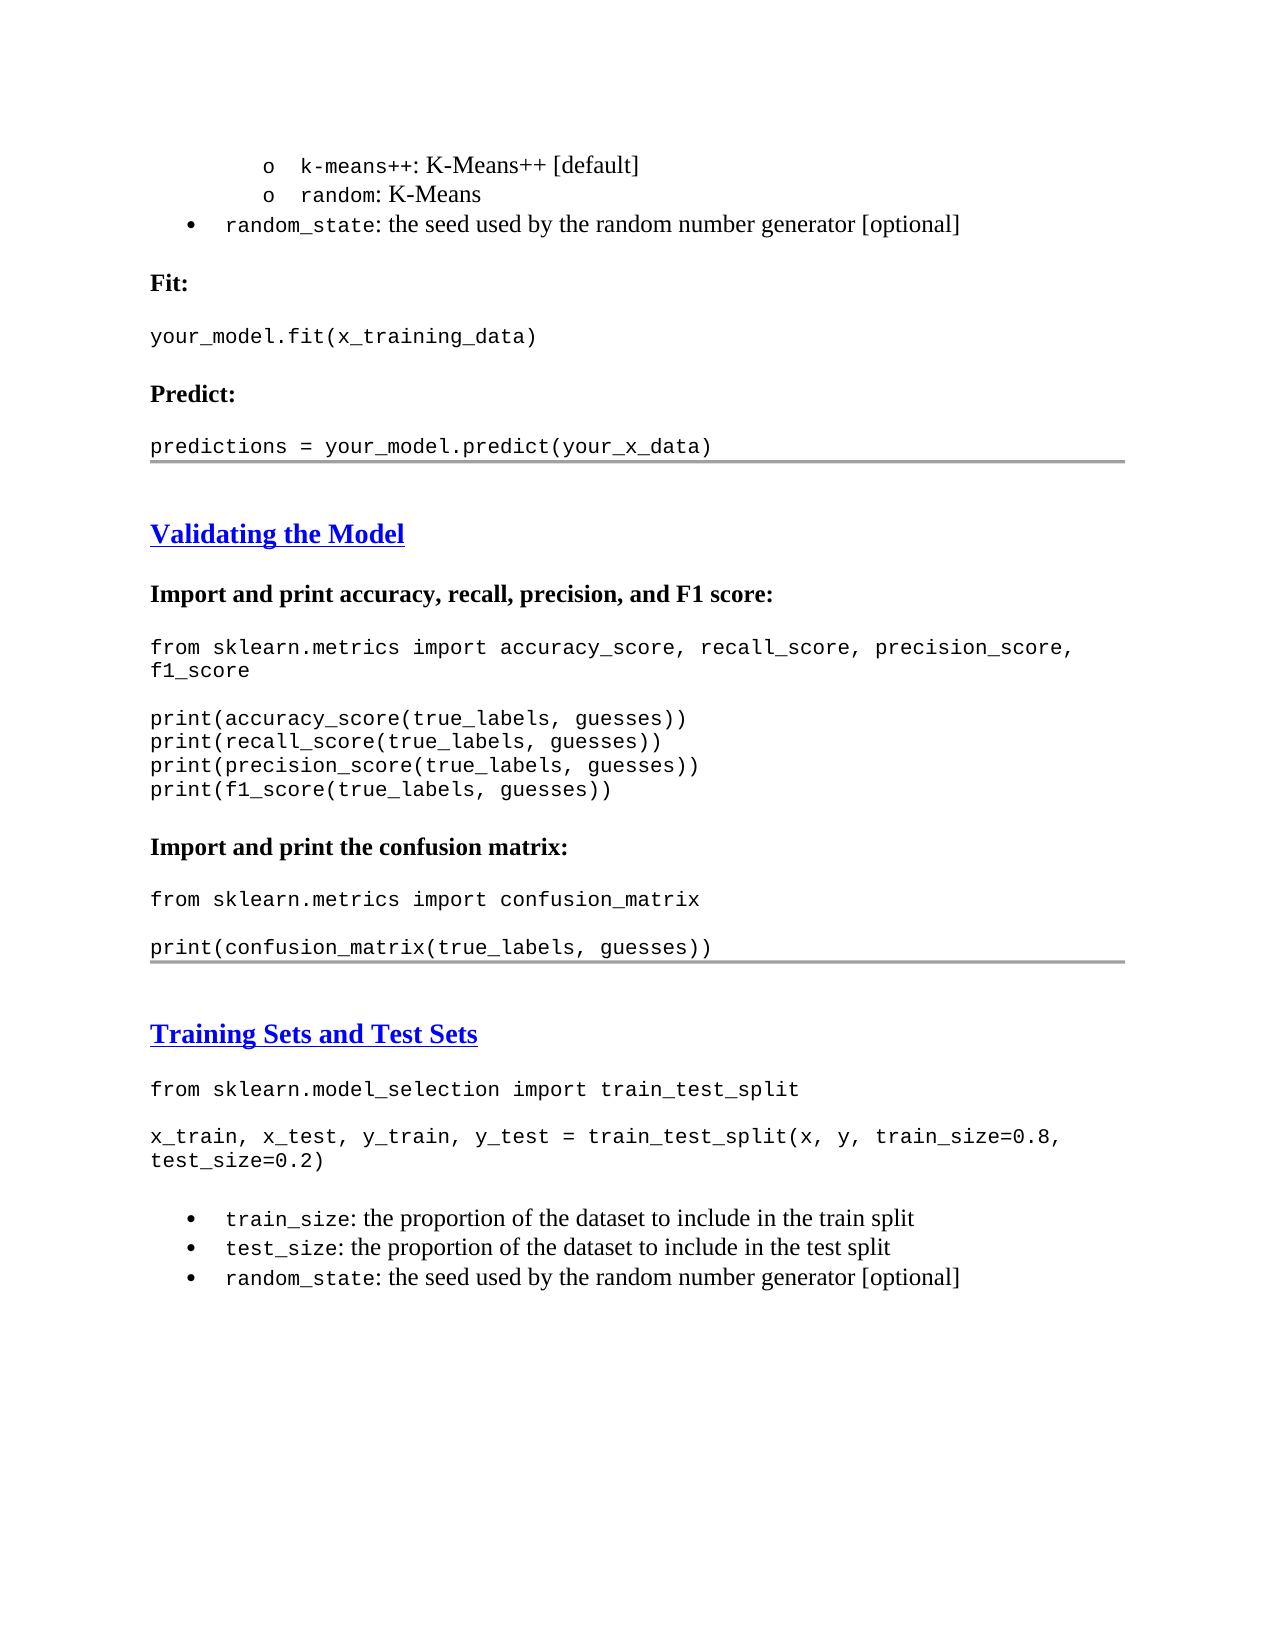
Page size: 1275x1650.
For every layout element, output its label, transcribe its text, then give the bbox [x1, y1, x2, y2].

text Training Sets and Test Sets [150, 1018, 1125, 1050]
list train_size: the proportion of the dataset to include in the train split [187, 1203, 1125, 1232]
list k-means++: K-Means++ [default] [262, 150, 1125, 179]
text print(f1_score(true_labels, guesses)) [150, 779, 1125, 802]
text print(precision_score(true_labels, guesses)) [150, 755, 1125, 779]
list random: K-Means [262, 179, 1125, 209]
text Predict: [150, 379, 1125, 407]
text print(accuracy_score(true_labels, guesses)) [150, 708, 1125, 731]
text Validating the Model [150, 517, 1125, 550]
text from sklearn.metrics import accuracy_score, recall_score, precision_score, f1_score [150, 637, 1125, 684]
text your_model.fit(x_training_data) [150, 326, 1125, 349]
text x_train, x_test, y_train, y_test = train_test_split(x, y, train_size=0.8, test_size=0.2) [150, 1126, 1125, 1174]
list random_state: the seed used by the random number generator [optional] [187, 209, 1125, 239]
list test_size: the proportion of the dataset to include in the test split [187, 1232, 1125, 1262]
text print(recall_score(true_labels, guesses)) [150, 731, 1125, 755]
text print(confusion_matrix(true_labels, guesses)) [150, 937, 1125, 960]
text Import and print accuracy, recall, precision, and F1 score: [150, 579, 1125, 608]
text Fit: [150, 268, 1125, 297]
list random_state: the seed used by the random number generator [optional] [187, 1262, 1125, 1292]
text predictions = your_model.predict(your_x_data) [150, 437, 1125, 460]
text from sklearn.metrics import confusion_matrix [150, 889, 1125, 913]
text Import and print the confusion matrix: [150, 832, 1125, 860]
text from sklearn.model_selection import train_test_split [150, 1079, 1125, 1103]
